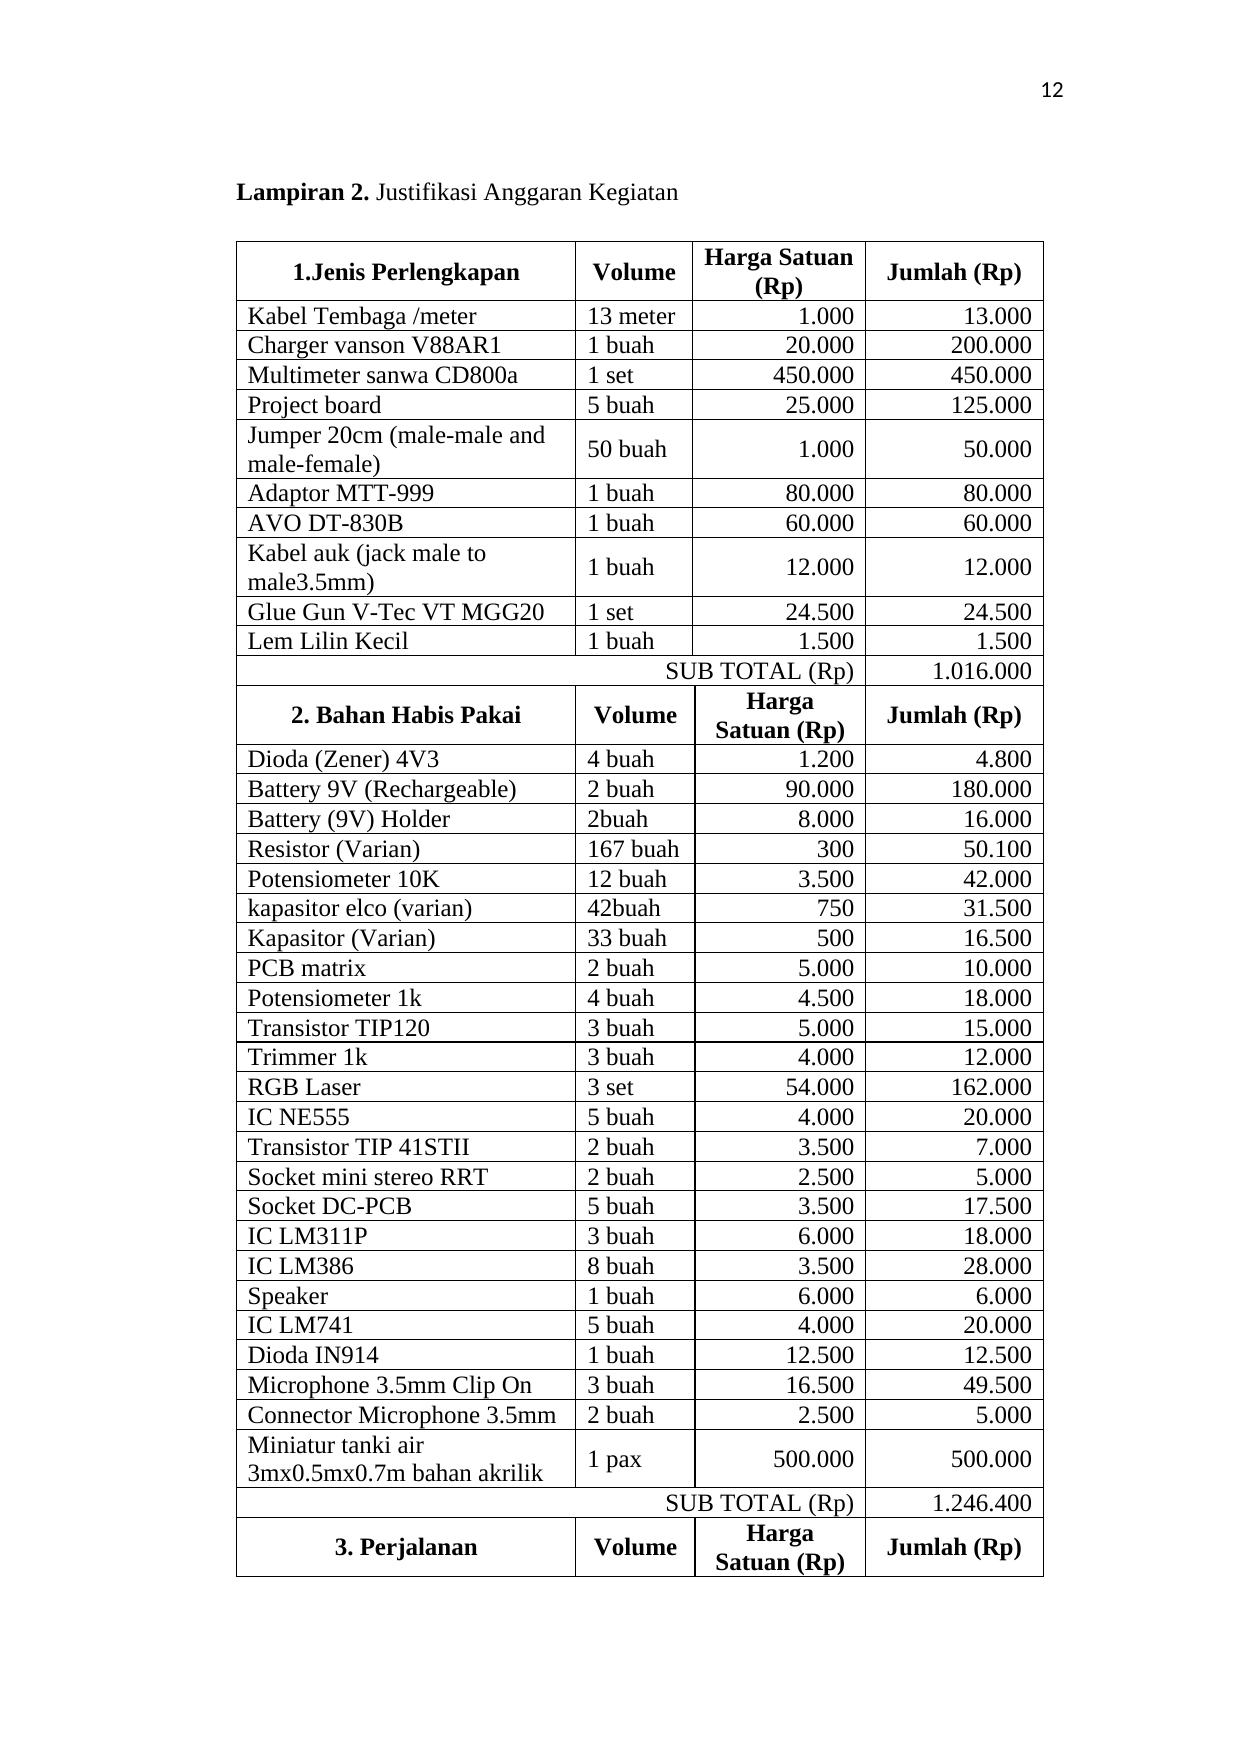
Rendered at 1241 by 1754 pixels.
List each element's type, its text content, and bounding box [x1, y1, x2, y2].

table_cell 2 buah [576, 953, 694, 982]
table_cell RGB Laser [237, 1072, 575, 1101]
table_cell 3.500 [696, 1251, 865, 1280]
table_cell 5 buah [576, 1191, 694, 1220]
table_header Volume [576, 242, 692, 300]
table_cell 5.000 [866, 1162, 1043, 1190]
table_cell 2.500 [696, 1400, 865, 1429]
table_cell 750 [696, 894, 865, 922]
table_cell 1 buah [576, 479, 692, 507]
table_cell 42buah [576, 894, 694, 922]
table_cell Dioda IN914 [237, 1340, 575, 1369]
table_cell 4.800 [866, 745, 1043, 773]
table_cell kapasitor elco (varian) [237, 894, 575, 922]
table_cell 13.000 [866, 301, 1043, 329]
table_cell 33 buah [576, 923, 694, 952]
table_cell Dioda (Zener) 4V3 [237, 745, 575, 773]
table_cell 500.000 [696, 1430, 865, 1487]
table_cell 4.000 [696, 1102, 865, 1131]
table_cell Microphone 3.5mm Clip On [237, 1370, 575, 1399]
table_header Jumlah (Rp) [866, 242, 1043, 300]
table_cell Project board [237, 390, 575, 419]
table_cell 24.500 [693, 597, 865, 625]
table_cell Harga Satuan (Rp) [696, 686, 865, 743]
table_cell 300 [696, 834, 865, 863]
table_cell 20.000 [693, 331, 865, 359]
table_cell 1 buah [576, 508, 692, 537]
table_cell 6.000 [696, 1221, 865, 1250]
table_cell 8.000 [696, 804, 865, 833]
table_cell PCB matrix [237, 953, 575, 982]
table_cell 50.100 [866, 834, 1043, 863]
table_cell 12.500 [696, 1340, 865, 1369]
table_cell 1.500 [693, 626, 865, 655]
table_cell 17.500 [866, 1191, 1043, 1220]
table_cell 25.000 [693, 390, 865, 419]
table_cell SUB TOTAL (Rp) [237, 1488, 865, 1517]
table_cell 4.000 [696, 1311, 865, 1339]
table_cell 1.200 [696, 745, 865, 773]
table_header 1.Jenis Perlengkapan [237, 242, 575, 300]
table_cell 28.000 [866, 1251, 1043, 1280]
table_cell Resistor (Varian) [237, 834, 575, 863]
table_cell 1 buah [576, 626, 692, 655]
table_header Harga Satuan (Rp) [693, 242, 865, 300]
table_cell 1.016.000 [866, 656, 1043, 685]
table_cell Miniatur tanki air 3mx0.5mx0.7m bahan akrilik [237, 1430, 575, 1487]
table_cell 5.000 [696, 953, 865, 982]
table_cell 2buah [576, 804, 694, 833]
table_cell Potensiometer 1k [237, 983, 575, 1012]
table_cell Kabel Tembaga /meter [237, 301, 575, 329]
table_cell 1 buah [576, 1281, 694, 1309]
table_cell 5.000 [696, 1013, 865, 1041]
table_cell 10.000 [866, 953, 1043, 982]
table_cell 200.000 [866, 331, 1043, 359]
table_cell Potensiometer 10K [237, 864, 575, 892]
table_cell 50.000 [866, 420, 1043, 477]
table_cell Trimmer 1k [237, 1043, 575, 1071]
subtitle Lampiran 2. Justifikasi Anggaran Kegiatan [236, 177, 1078, 206]
table_cell 8 buah [576, 1251, 694, 1280]
table_cell Socket mini stereo RRT [237, 1162, 575, 1190]
table_cell 1 pax [576, 1430, 694, 1487]
table_cell Multimeter sanwa CD800a [237, 360, 575, 389]
table_cell Battery (9V) Holder [237, 804, 575, 833]
table_cell 2 buah [576, 1132, 694, 1161]
table_cell Socket DC-PCB [237, 1191, 575, 1220]
table_cell 15.000 [866, 1013, 1043, 1041]
table_cell 5 buah [576, 1102, 694, 1131]
table_cell SUB TOTAL (Rp) [237, 656, 865, 685]
table_cell Jumper 20cm (male-male and male-female) [237, 420, 575, 477]
table_cell 4.500 [696, 983, 865, 1012]
table_cell 49.500 [866, 1370, 1043, 1399]
table_cell 60.000 [693, 508, 865, 537]
table_cell Battery 9V (Rechargeable) [237, 774, 575, 803]
table_cell Harga Satuan (Rp) [696, 1518, 865, 1576]
table_cell Connector Microphone 3.5mm [237, 1400, 575, 1429]
table_cell IC LM311P [237, 1221, 575, 1250]
table_cell 2. Bahan Habis Pakai [237, 686, 575, 743]
table_cell Glue Gun V-Tec VT MGG20 [237, 597, 575, 625]
table_cell 5 buah [576, 1311, 694, 1339]
table_cell 1.000 [693, 301, 865, 329]
table_cell 16.000 [866, 804, 1043, 833]
table_cell 3 buah [576, 1013, 694, 1041]
table_cell Kabel auk (jack male to male3.5mm) [237, 538, 575, 596]
table_cell 80.000 [866, 479, 1043, 507]
table_cell 31.500 [866, 894, 1043, 922]
table_cell 12.000 [866, 538, 1043, 596]
table_cell 500.000 [866, 1430, 1043, 1487]
table_cell 2.500 [696, 1162, 865, 1190]
table_cell 450.000 [693, 360, 865, 389]
table_cell 16.500 [866, 923, 1043, 952]
table_cell 1 buah [576, 331, 692, 359]
table_cell AVO DT-830B [237, 508, 575, 537]
table_cell 12.500 [866, 1340, 1043, 1369]
table_cell 13 meter [576, 301, 692, 329]
table_cell 12 buah [576, 864, 694, 892]
table_cell IC LM386 [237, 1251, 575, 1280]
table_cell Charger vanson V88AR1 [237, 331, 575, 359]
table_cell 1.000 [693, 420, 865, 477]
table_cell 12.000 [866, 1043, 1043, 1071]
table_cell 12.000 [693, 538, 865, 596]
table_cell 6.000 [696, 1281, 865, 1309]
table_cell Kapasitor (Varian) [237, 923, 575, 952]
table_cell 3 set [576, 1072, 694, 1101]
table_cell 3.500 [696, 1132, 865, 1161]
table_cell 125.000 [866, 390, 1043, 419]
table_cell 500 [696, 923, 865, 952]
table_cell 1 buah [576, 1340, 694, 1369]
table_cell 16.500 [696, 1370, 865, 1399]
table_cell Jumlah (Rp) [866, 1518, 1043, 1576]
table_cell 4 buah [576, 983, 694, 1012]
table_cell IC NE555 [237, 1102, 575, 1131]
table_cell Speaker [237, 1281, 575, 1309]
table_cell 4 buah [576, 745, 694, 773]
table_cell 4.000 [696, 1043, 865, 1071]
table_cell 180.000 [866, 774, 1043, 803]
table_cell Adaptor MTT-999 [237, 479, 575, 507]
table_cell 7.000 [866, 1132, 1043, 1161]
table_cell 2 buah [576, 774, 694, 803]
table_cell 24.500 [866, 597, 1043, 625]
table_cell 450.000 [866, 360, 1043, 389]
table_cell Jumlah (Rp) [866, 686, 1043, 743]
table_cell 50 buah [576, 420, 692, 477]
table_cell 18.000 [866, 983, 1043, 1012]
table_cell 162.000 [866, 1072, 1043, 1101]
table_cell 1.500 [866, 626, 1043, 655]
table_cell 167 buah [576, 834, 694, 863]
table_cell 3. Perjalanan [237, 1518, 575, 1576]
table_cell 1 buah [576, 538, 692, 596]
table_cell 2 buah [576, 1162, 694, 1190]
table_cell 3.500 [696, 864, 865, 892]
table_cell 3 buah [576, 1221, 694, 1250]
table_cell Volume [576, 686, 694, 743]
table_cell 18.000 [866, 1221, 1043, 1250]
table_cell 42.000 [866, 864, 1043, 892]
table_cell 80.000 [693, 479, 865, 507]
table_cell 1 set [576, 597, 692, 625]
table_cell Lem Lilin Kecil [237, 626, 575, 655]
table_cell 90.000 [696, 774, 865, 803]
table_cell 54.000 [696, 1072, 865, 1101]
table_cell IC LM741 [237, 1311, 575, 1339]
table_cell Transistor TIP120 [237, 1013, 575, 1041]
table_cell 3 buah [576, 1043, 694, 1071]
table_cell 60.000 [866, 508, 1043, 537]
table_cell 5 buah [576, 390, 692, 419]
table_cell 3 buah [576, 1370, 694, 1399]
table_cell Transistor TIP 41STII [237, 1132, 575, 1161]
table_cell 20.000 [866, 1311, 1043, 1339]
table_cell 6.000 [866, 1281, 1043, 1309]
table_cell 5.000 [866, 1400, 1043, 1429]
table_cell 2 buah [576, 1400, 694, 1429]
table_cell 20.000 [866, 1102, 1043, 1131]
table_cell 1 set [576, 360, 692, 389]
table_cell 1.246.400 [866, 1488, 1043, 1517]
table_cell 3.500 [696, 1191, 865, 1220]
table_cell Volume [576, 1518, 694, 1576]
